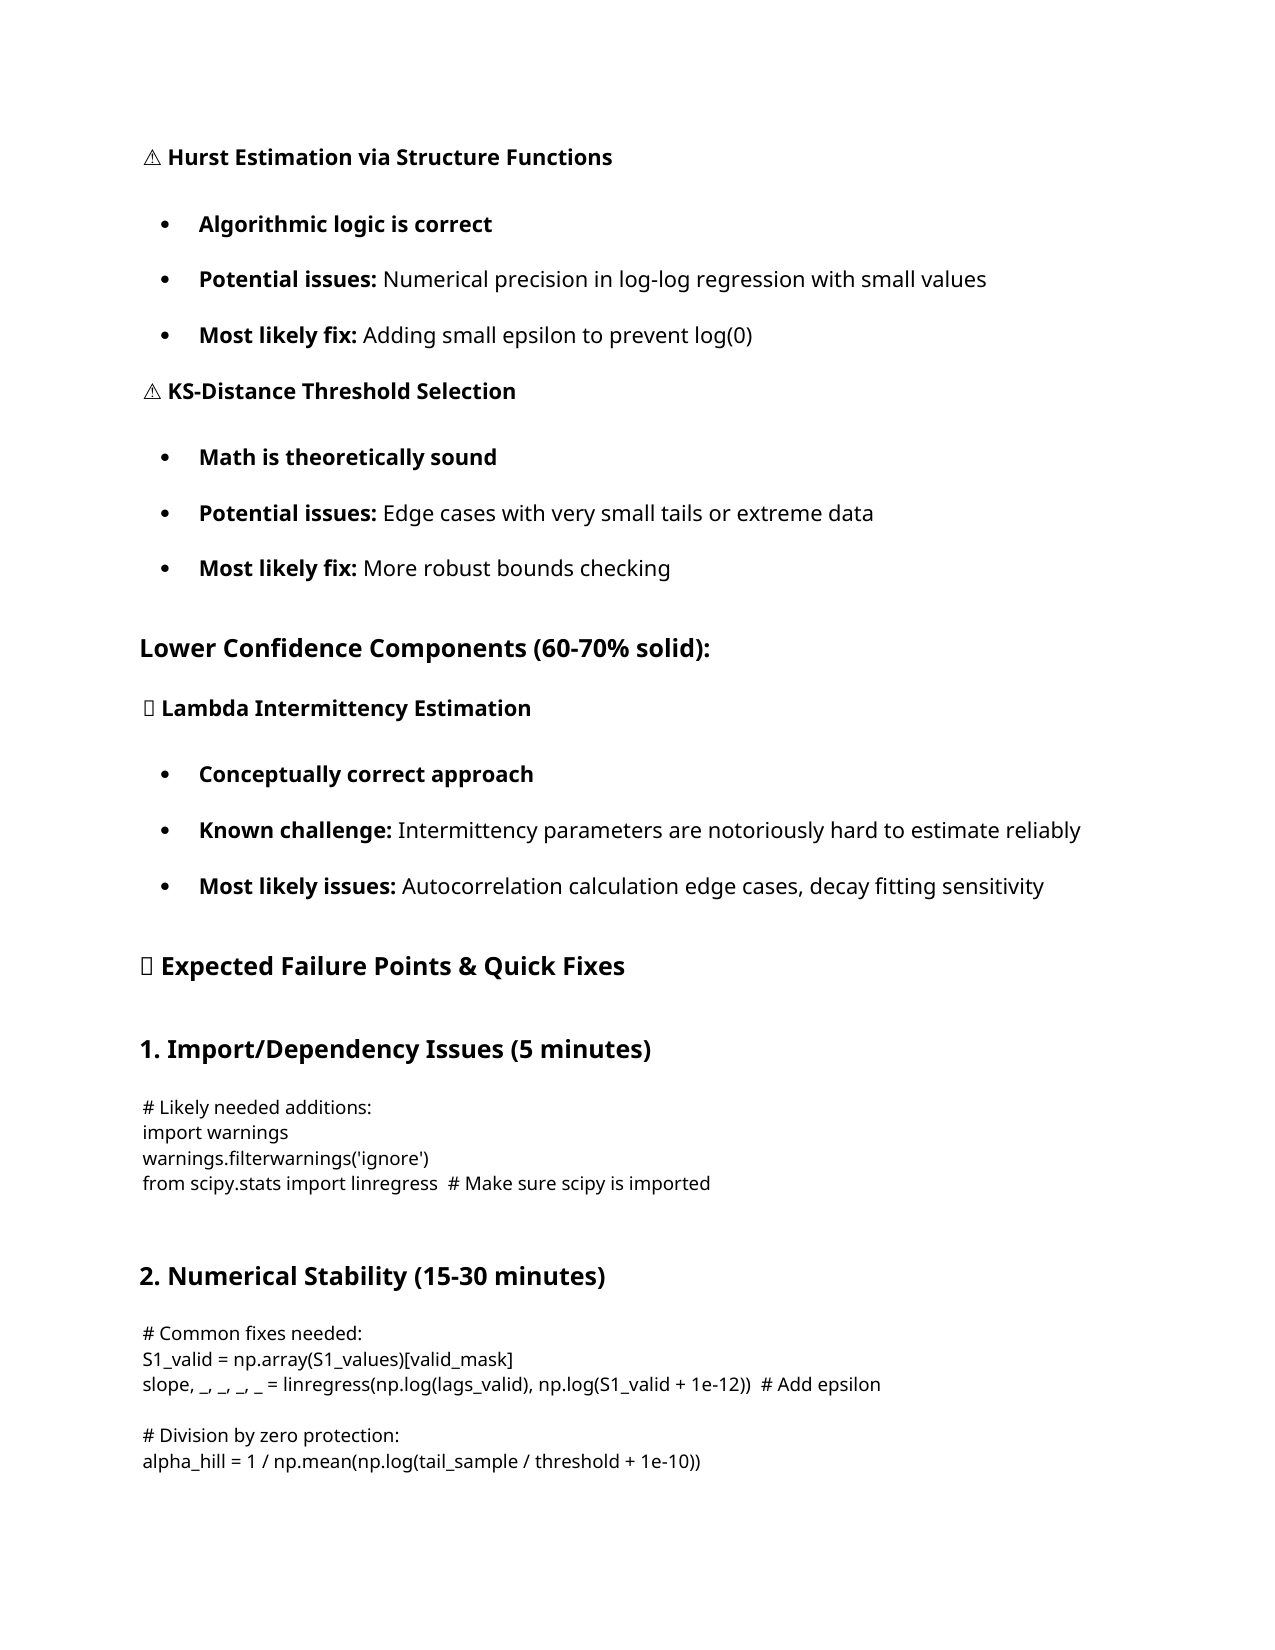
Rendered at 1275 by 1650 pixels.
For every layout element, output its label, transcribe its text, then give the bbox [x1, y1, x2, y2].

list Most likely fix: More robust bounds checking [161, 553, 1133, 583]
list Known challenge: Intermittency parameters are notoriously hard to estimate reliably [161, 815, 1133, 845]
text 🔶 Lambda Intermittency Estimation [142, 693, 1133, 723]
list Conceptually correct approach [161, 759, 1133, 789]
text 1. Import/Dependency Issues (5 minutes) [139, 1032, 1133, 1066]
list Algorithmic logic is correct [161, 209, 1133, 238]
text ⚠️ KS-Distance Threshold Selection [142, 376, 1133, 405]
text 🚨 Expected Failure Points & Quick Fixes [139, 948, 1133, 982]
text 2. Numerical Stability (15-30 minutes) [139, 1259, 1133, 1293]
list Most likely fix: Adding small epsilon to prevent log(0) [161, 320, 1133, 350]
list Math is theoretically sound [161, 442, 1133, 472]
list Potential issues: Edge cases with very small tails or extreme data [161, 498, 1133, 528]
text Lower Confidence Components (60-70% solid): [139, 631, 1133, 665]
text ⚠️ Hurst Estimation via Structure Functions [142, 142, 1133, 172]
list Potential issues: Numerical precision in log-log regression with small values [161, 264, 1133, 294]
list Most likely issues: Autocorrelation calculation edge cases, decay fitting sensitivity [161, 871, 1133, 901]
